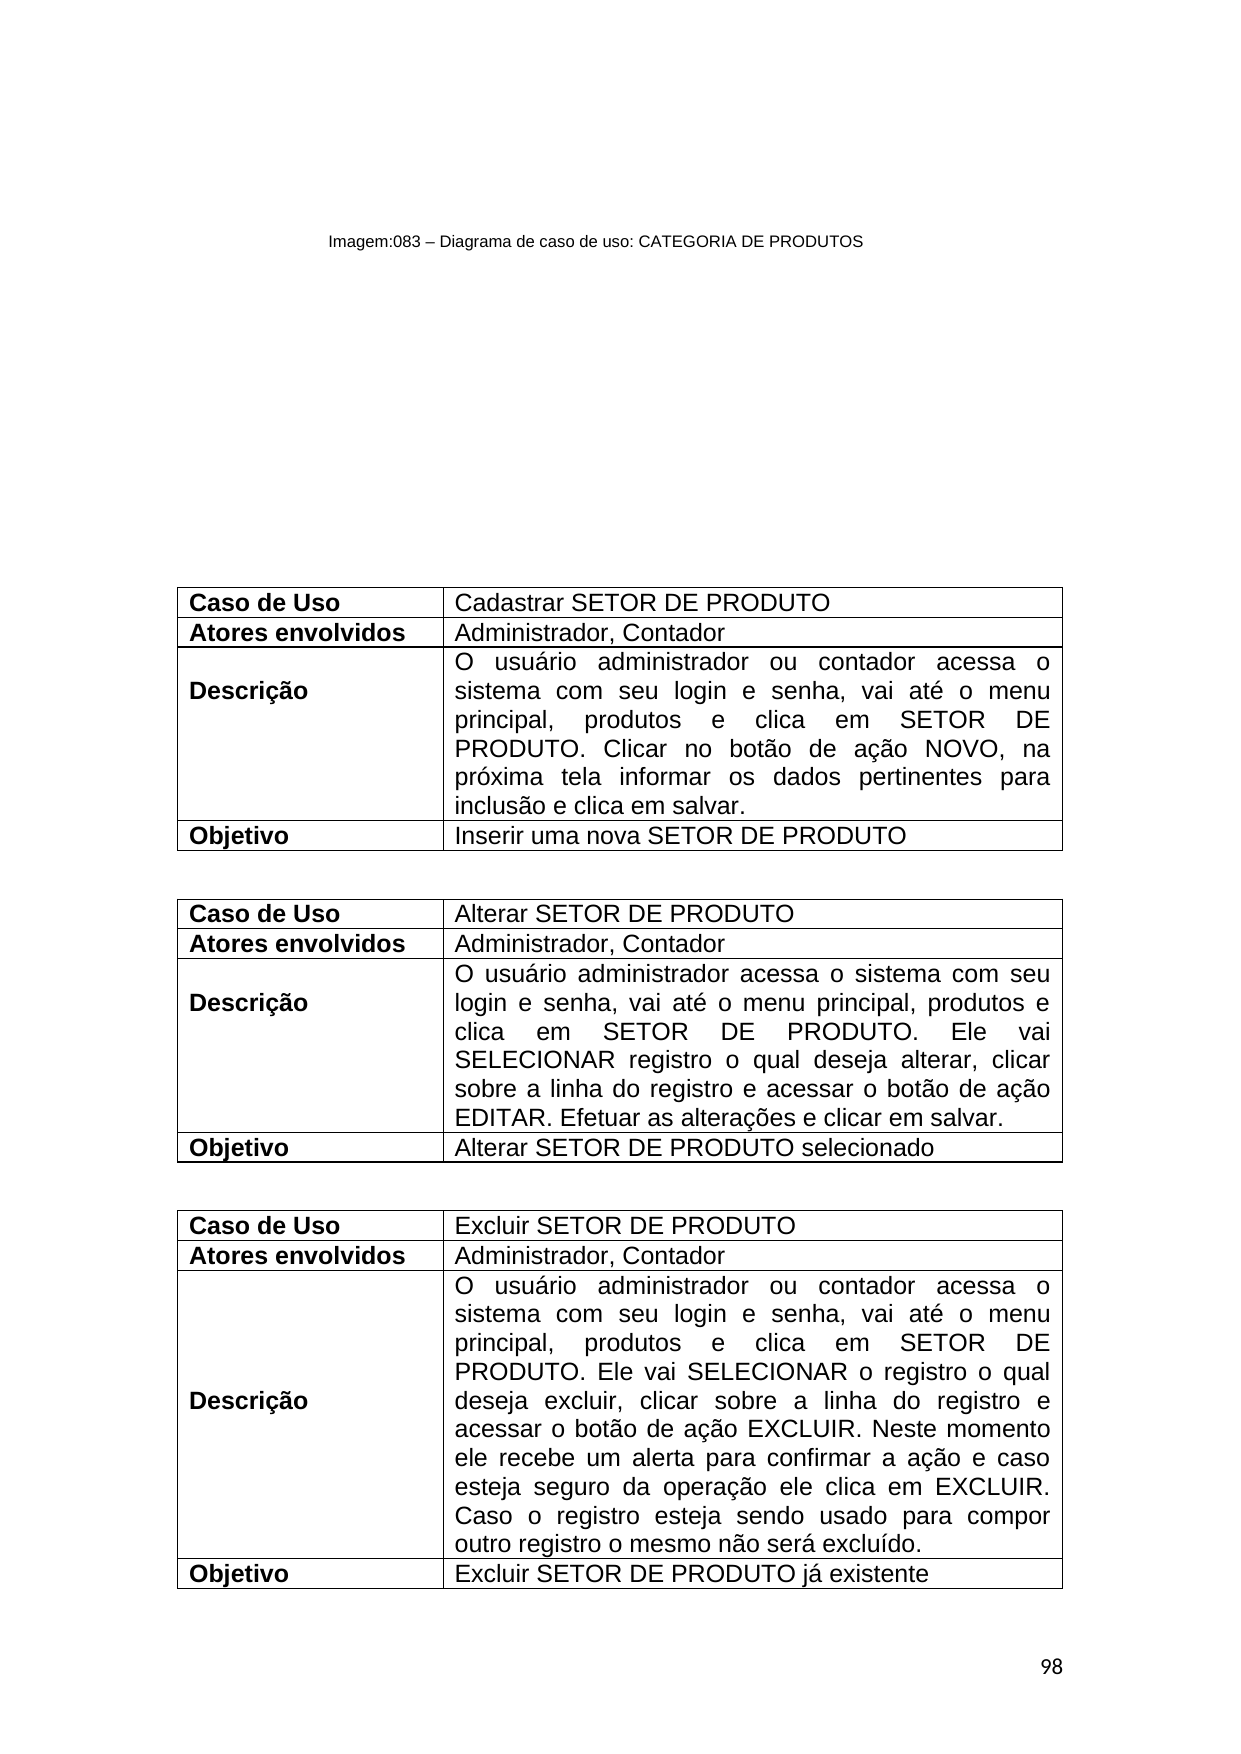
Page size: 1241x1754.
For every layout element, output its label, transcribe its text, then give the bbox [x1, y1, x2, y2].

table_cell Alterar SETOR DE PRODUTO selecionado [444, 1133, 1062, 1161]
table_header Cadastrar SETOR DE PRODUTO [444, 588, 1062, 617]
table_cell Objetivo [178, 1559, 443, 1588]
table_cell Administrador, Contador [444, 929, 1062, 958]
table_cell Inserir uma nova SETOR DE PRODUTO [444, 821, 1062, 850]
table_cell O usuário administrador ou contador acessa o sistema com seu login e senha, vai até o menu principal, produtos e clica em SETOR DE PRODUTO. Clicar no botão de ação NOVO, na próxima tela informar os dados pertinentes para inclusão e clica em salvar. [444, 648, 1062, 820]
table_cell Objetivo [178, 821, 443, 850]
table_header Caso de Uso [178, 900, 443, 928]
table_cell Atores envolvidos [178, 1241, 443, 1270]
table_header Alterar SETOR DE PRODUTO [444, 900, 1062, 928]
table_header Caso de Uso [178, 1211, 443, 1240]
table_cell Descrição [178, 959, 443, 1132]
table_cell Administrador, Contador [444, 618, 1062, 646]
table_cell Atores envolvidos [178, 929, 443, 958]
table_cell Atores envolvidos [178, 618, 443, 646]
table_cell Excluir SETOR DE PRODUTO já existente [444, 1559, 1062, 1588]
table_cell Descrição [178, 1271, 443, 1558]
table_cell Descrição [178, 648, 443, 820]
table_cell O usuário administrador acessa o sistema com seu login e senha, vai até o menu principal, produtos e clica em SETOR DE PRODUTO. Ele vai SELECIONAR registro o qual deseja alterar, clicar sobre a linha do registro e acessar o botão de ação EDITAR. Efetuar as alterações e clicar em salvar. [444, 959, 1062, 1132]
table_cell Administrador, Contador [444, 1241, 1062, 1270]
table_cell Objetivo [178, 1133, 443, 1161]
table_cell O usuário administrador ou contador acessa o sistema com seu login e senha, vai até o menu principal, produtos e clica em SETOR DE PRODUTO. Ele vai SELECIONAR o registro o qual deseja excluir, clicar sobre a linha do registro e acessar o botão de ação EXCLUIR. Neste momento ele recebe um alerta para confirmar a ação e caso esteja seguro da operação ele clica em EXCLUIR. Caso o registro esteja sendo usado para compor outro registro o mesmo não será excluído. [444, 1271, 1062, 1558]
table_header Caso de Uso [178, 588, 443, 617]
table_header Excluir SETOR DE PRODUTO [444, 1211, 1062, 1240]
